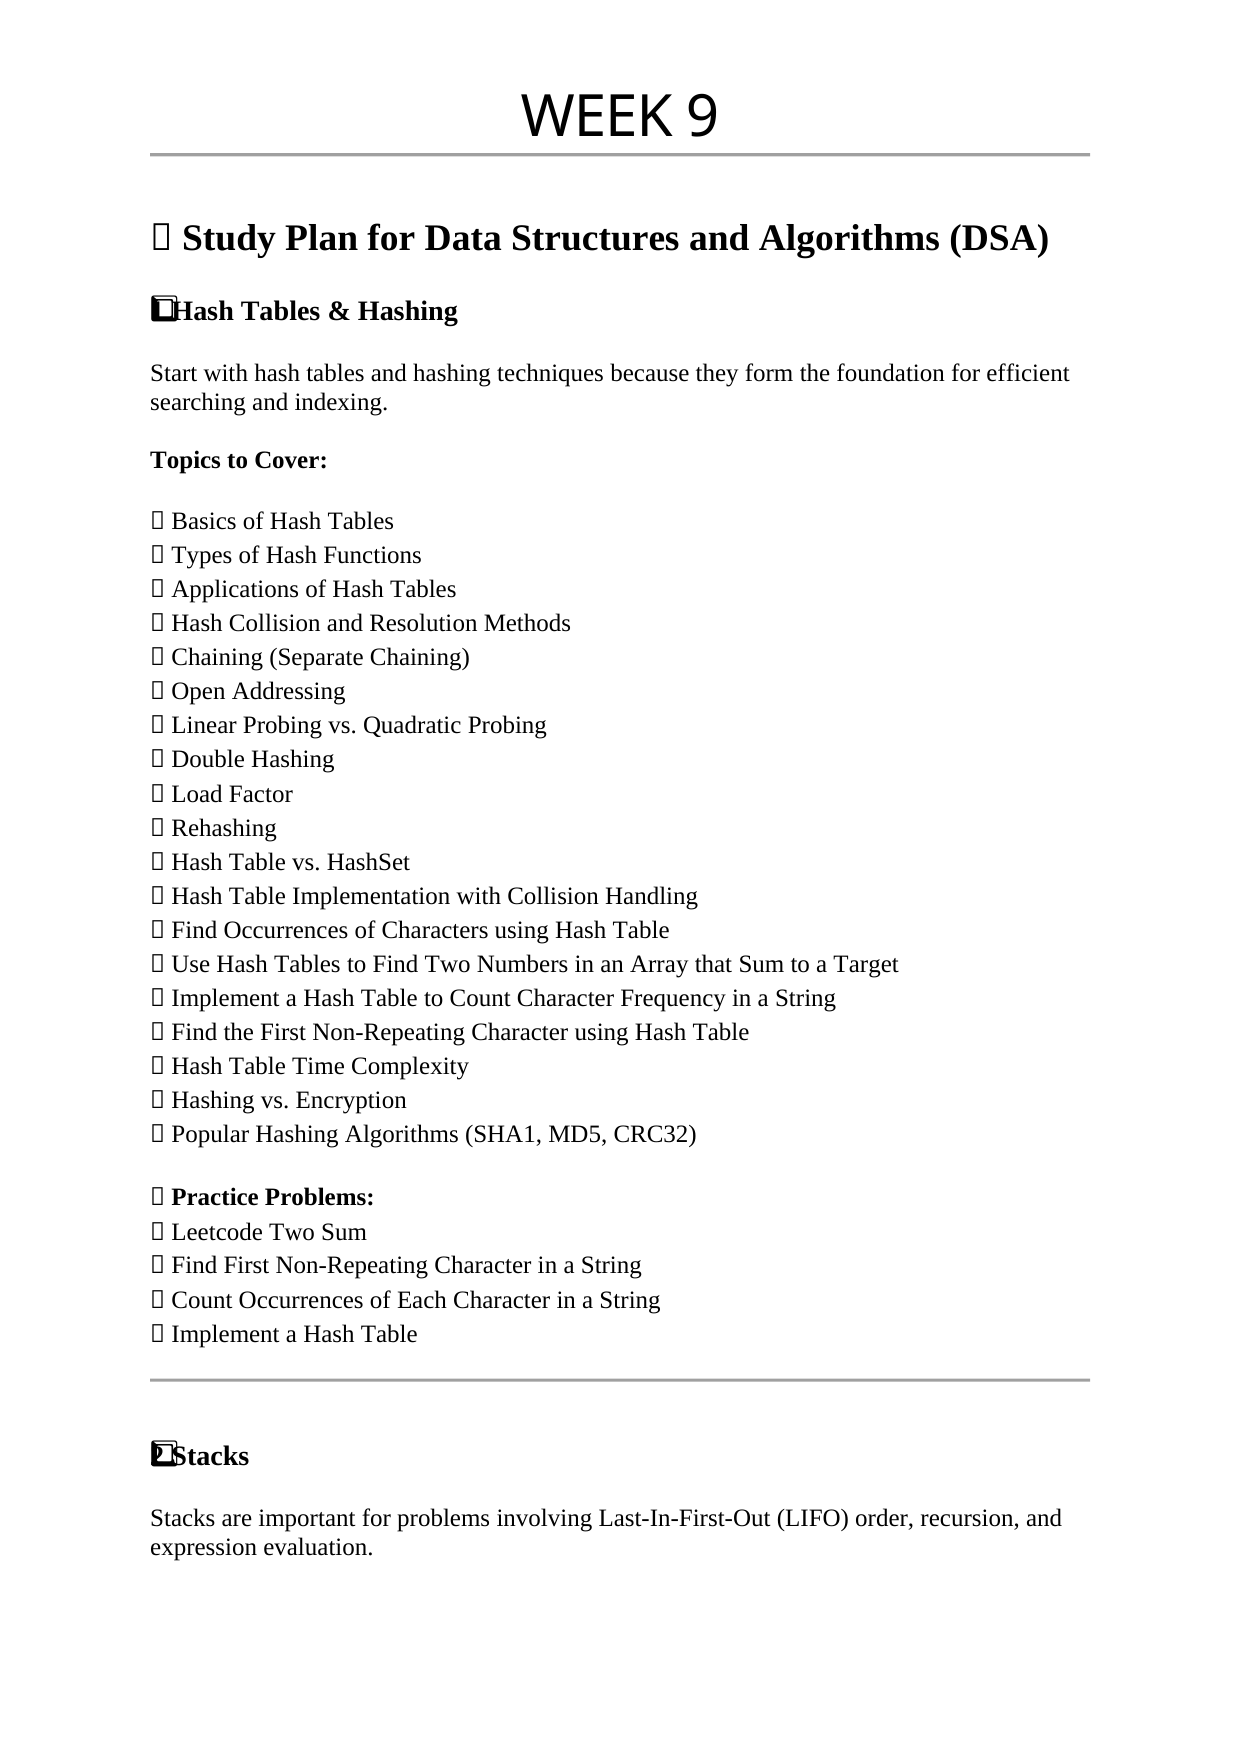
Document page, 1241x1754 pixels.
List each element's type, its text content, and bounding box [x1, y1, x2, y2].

text Start with hash tables and hashing techniques because they form the foundation for efficient searching and indexing. [150, 358, 1090, 416]
text ✅ Basics of Hash Tables ✅ Types of Hash Functions ✅ Applications of Hash Tables ✅ Hash Collision and Resolution Methods ✅ Chaining (Separate Chaining) ✅ Open Addressing ✅ Linear Probing vs. Quadratic Probing ✅ Double Hashing ✅ Load Factor ✅ Rehashing ✅ Hash Table vs. HashSet ✅ Hash Table Implementation with Collision Handling ✅ Find Occurrences of Characters using Hash Table ✅ Use Hash Tables to Find Two Numbers in an Array that Sum to a Target ✅ Implement a Hash Table to Count Character Frequency in a String ✅ Find the First Non-Repeating Character using Hash Table ✅ Hash Table Time Complexity ✅ Hashing vs. Encryption ✅ Popular Hashing Algorithms (SHA1, MD5, CRC32) [150, 503, 1090, 1150]
text Stacks are important for problems involving Last-In-First-Out (LIFO) order, recursion, and expression evaluation. [150, 1503, 1090, 1561]
text 1️⃣ Hash Tables & Hashing [150, 291, 1090, 329]
text 🔹 Practice Problems: ✅ Leetcode Two Sum ✅ Find First Non-Repeating Character in a String ✅ Count Occurrences of Each Character in a String ✅ Implement a Hash Table [150, 1179, 1090, 1349]
text 📌 Study Plan for Data Structures and Algorithms (DSA) [150, 210, 1090, 261]
text Topics to Cover: [150, 445, 1090, 473]
text 2️⃣ Stacks [150, 1436, 1090, 1474]
